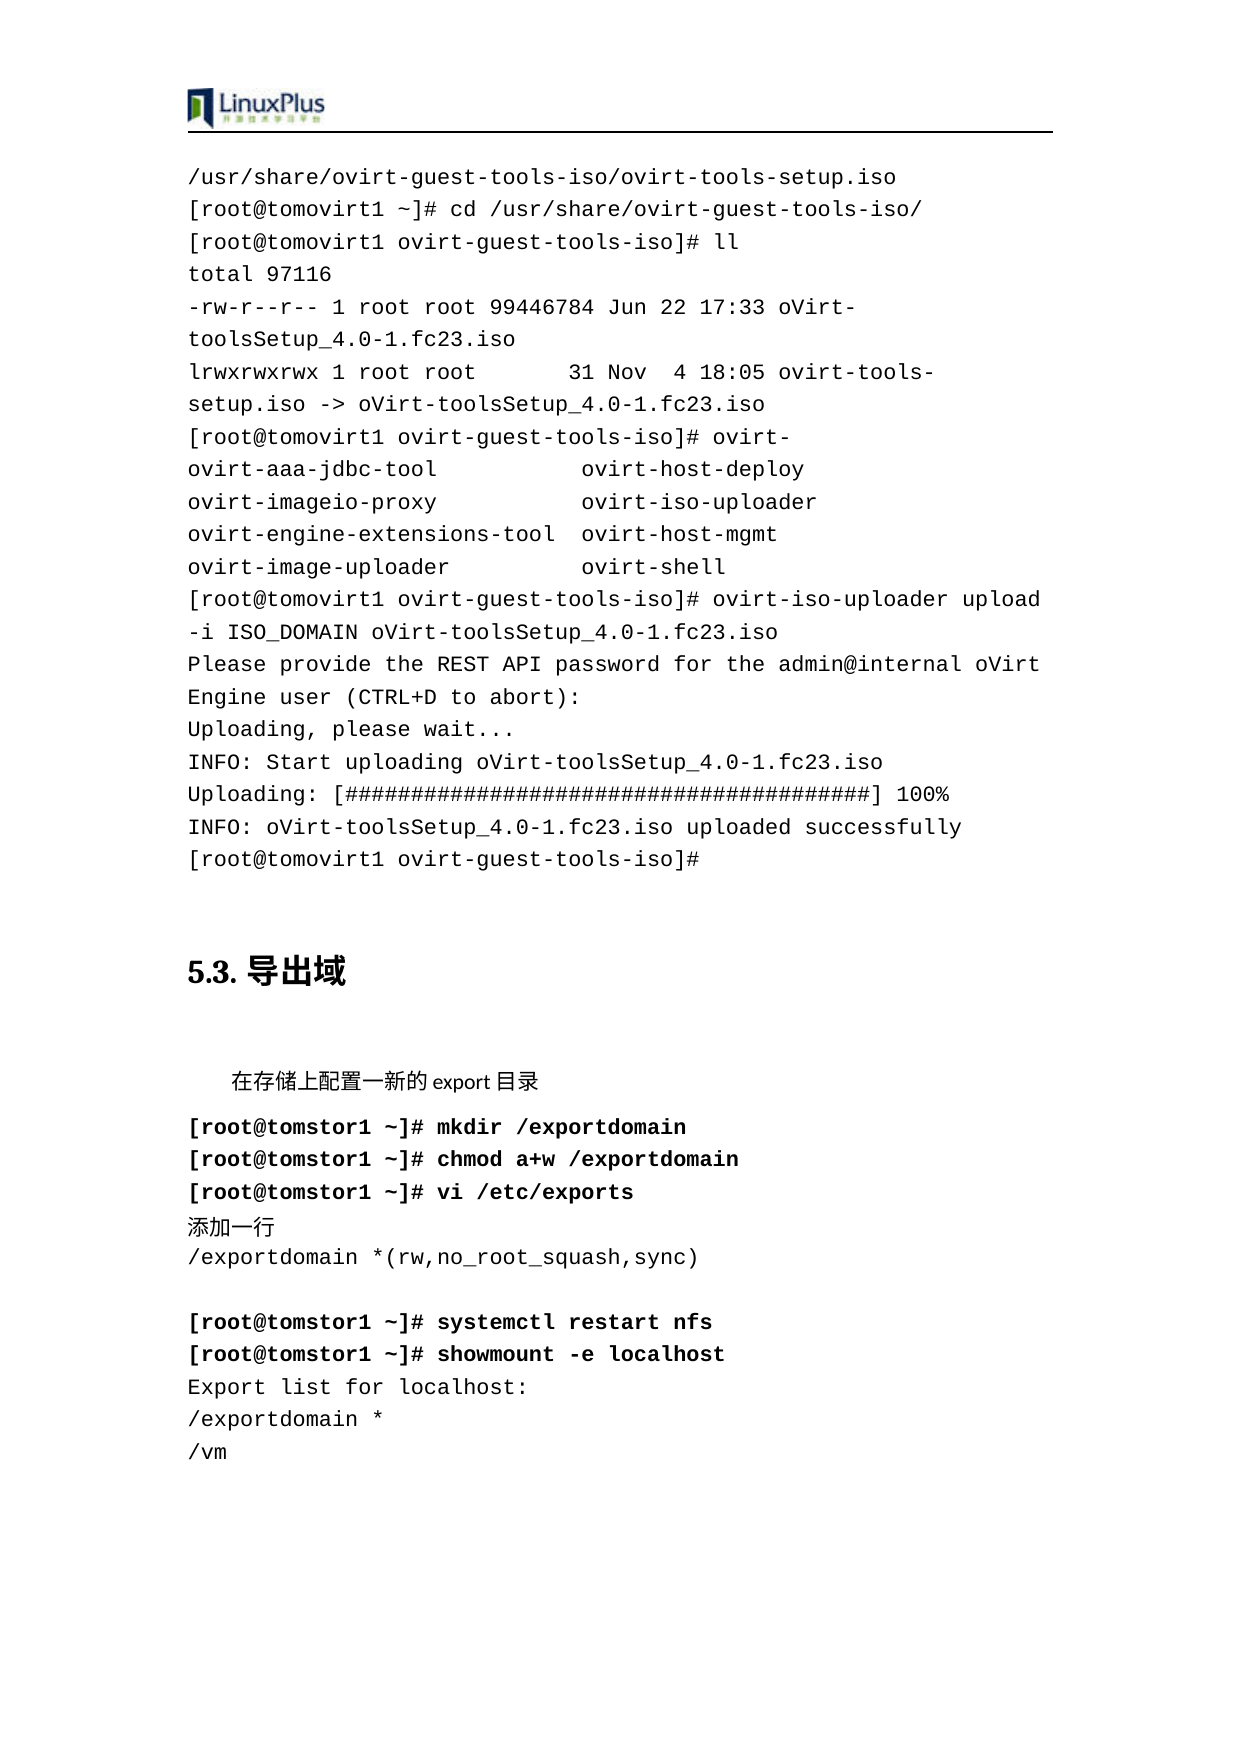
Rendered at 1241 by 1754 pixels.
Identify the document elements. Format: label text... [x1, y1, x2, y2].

text INFO: oVirt-toolsSetup_4.0-1.fc23.iso uploaded successfully [187, 812, 1053, 844]
text [root@tomovirt1 ovirt-guest-tools-iso]# [187, 844, 1053, 877]
text Please provide the REST API password for the admin@internal oVirt Engine user (CTRL+D to abort): [187, 649, 1053, 714]
text lrwxrwxrwx 1 root root 31 Nov 4 18:05 ovirt-tools-setup.iso -> oVirt-toolsSetup_4.0-1.fc23.iso [187, 357, 1053, 422]
text [root@tomovirt1 ovirt-guest-tools-iso]# ovirt- [187, 422, 1053, 454]
text ovirt-aaa-jdbc-tool ovirt-host-deploy ovirt-imageio-proxy ovirt-iso-uploader [187, 454, 1053, 519]
text ovirt-engine-extensions-tool ovirt-host-mgmt ovirt-image-uploader ovirt-shell [187, 519, 1053, 584]
text [root@tomovirt1 ovirt-guest-tools-iso]# ovirt-iso-uploader upload -i ISO_DOMAIN oVirt-toolsSetup_4.0-1.fc23.iso [187, 584, 1053, 649]
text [187, 162, 1053, 194]
picture [187, 88, 325, 129]
text [root@tomstor1 ~]# vi /etc/exports [187, 1177, 1053, 1209]
text [root@tomovirt1 ~]# cd /usr/share/ovirt-guest-tools-iso/ [187, 194, 1053, 227]
text /exportdomain *(rw,no_root_squash,sync) [187, 1242, 1053, 1274]
text Uploading, please wait... [187, 714, 1053, 747]
text Export list for localhost: [187, 1372, 1053, 1404]
text INFO: Start uploading oVirt-toolsSetup_4.0-1.fc23.iso [187, 747, 1053, 779]
text Uploading: [########################################] 100% [187, 779, 1053, 812]
text [root@tomstor1 ~]# mkdir /exportdomain [187, 1112, 1053, 1144]
subtitle 导出域 [187, 937, 1053, 1002]
text [root@tomstor1 ~]# showmount -e localhost [187, 1339, 1053, 1372]
text [root@tomstor1 ~]# systemctl restart nfs [187, 1307, 1053, 1339]
text [root@tomstor1 ~]# chmod a+w /exportdomain [187, 1144, 1053, 1177]
text /vm [187, 1437, 1053, 1469]
text 在存储上配置一新的export目录 [187, 1064, 1053, 1096]
text total 97116 [187, 259, 1053, 292]
text -rw-r--r-- 1 root root 99446784 Jun 22 17:33 oVirt-toolsSetup_4.0-1.fc23.iso [187, 292, 1053, 357]
text /exportdomain * [187, 1404, 1053, 1437]
text [root@tomovirt1 ovirt-guest-tools-iso]# ll [187, 227, 1053, 259]
text 添加一行 [187, 1209, 1053, 1242]
